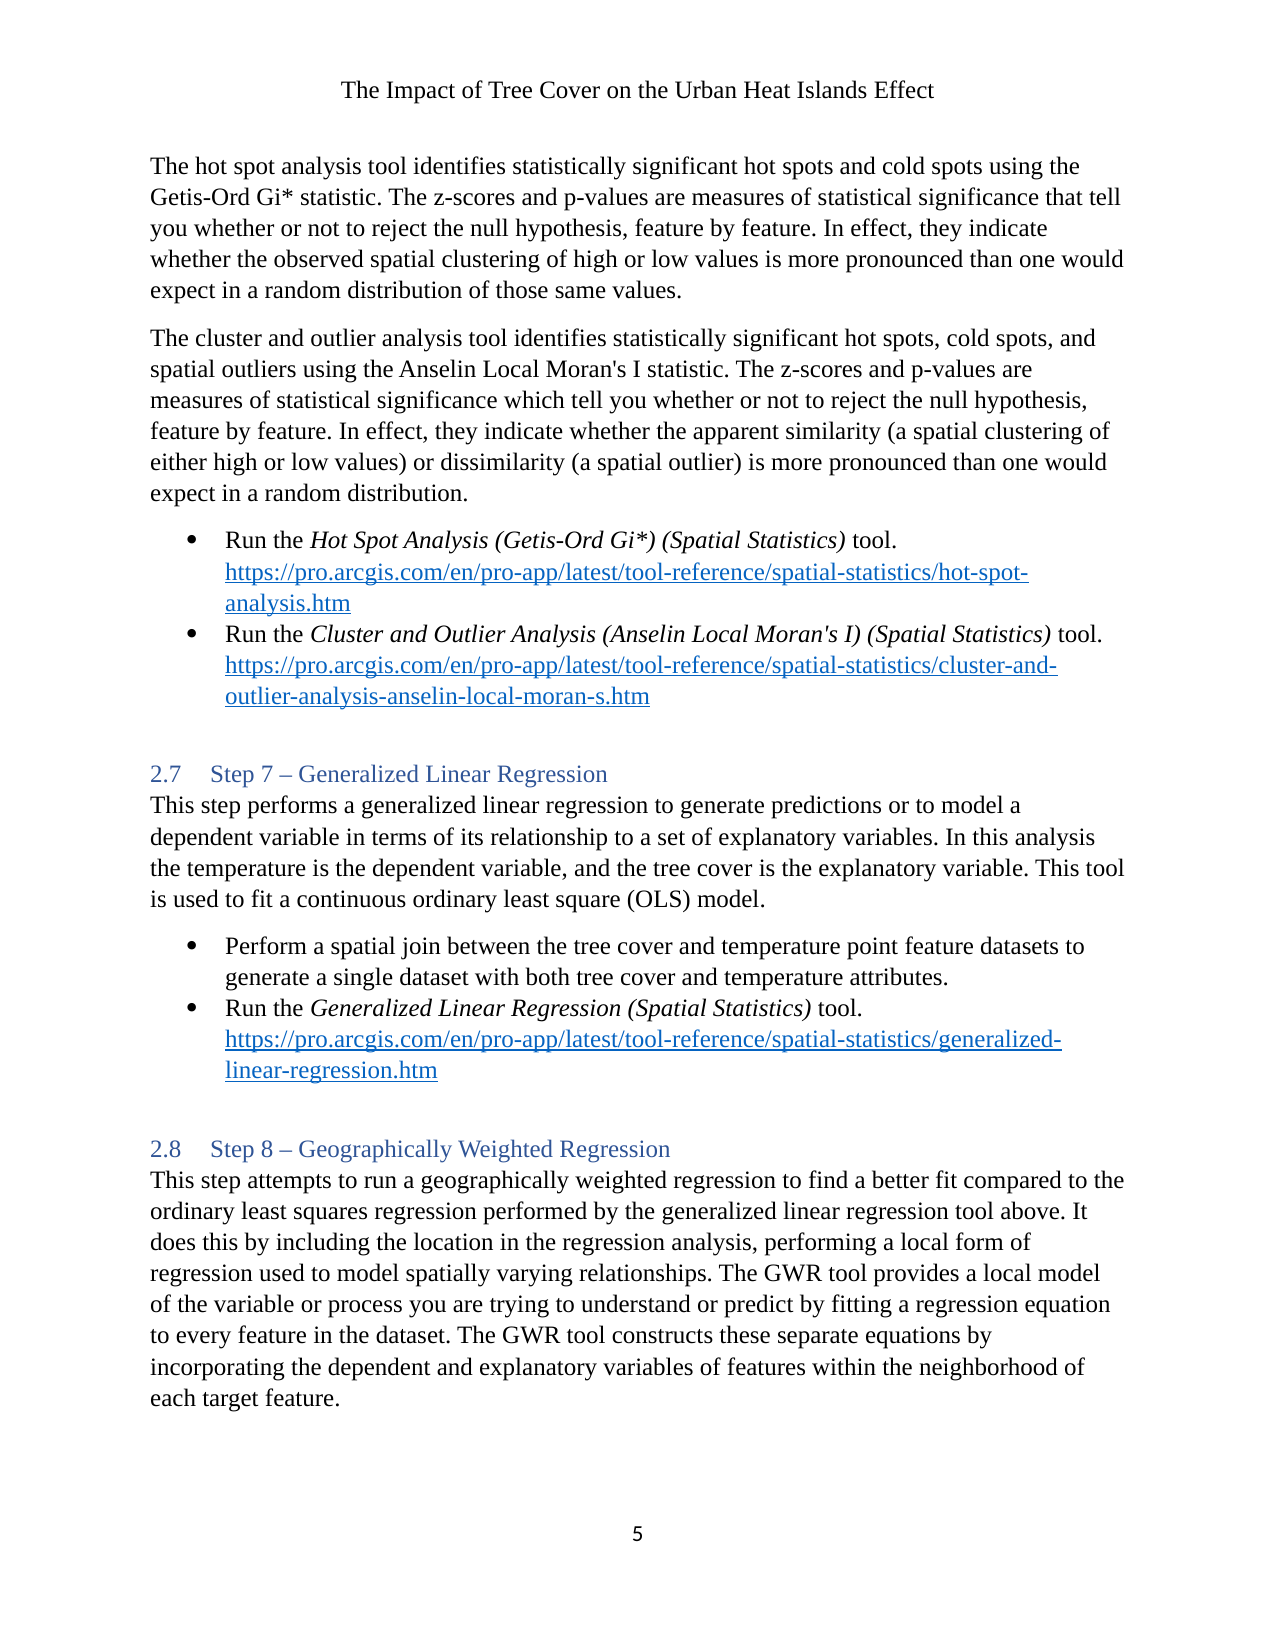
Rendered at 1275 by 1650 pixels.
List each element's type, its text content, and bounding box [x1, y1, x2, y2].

list Perform a spatial join between the tree cover and temperature point feature datasets to generate a single dataset with both tree cover and temperature attributes. [187, 931, 1125, 991]
text The hot spot analysis tool identifies statistically significant hot spots and cold spots using the Getis-Ord Gi* statistic. The z-scores and p-values are measures of statistical significance that tell you whether or not to reject the null hypothesis, feature by feature. In effect, they indicate whether the observed spatial clustering of high or low values is more pronounced than one would expect in a random distribution of those same values. [150, 151, 1125, 304]
subtitle Step 7 – Generalized Linear Regression [150, 759, 1125, 788]
text This step performs a generalized linear regression to generate predictions or to model a dependent variable in terms of its relationship to a set of explanatory variables. In this analysis the temperature is the dependent variable, and the tree cover is the explanatory variable. This tool is used to fit a continuous ordinary least square (OLS) model. [150, 791, 1125, 912]
subtitle Step 8 – Geographically Weighted Regression [150, 1134, 1125, 1163]
text This step attempts to run a geographically weighted regression to find a better fit compared to the ordinary least squares regression performed by the generalized linear regression tool above. It does this by including the location in the regression analysis, performing a local form of regression used to model spatially varying relationships. The GWR tool provides a local model of the variable or process you are trying to understand or predict by fitting a regression equation to every feature in the dataset. The GWR tool constructs these separate equations by incorporating the dependent and explanatory variables of features within the neighborhood of each target feature. [150, 1165, 1125, 1411]
text The cluster and outlier analysis tool identifies statistically significant hot spots, cold spots, and spatial outliers using the Anselin Local Moran's I statistic. The z-scores and p-values are measures of statistical significance which tell you whether or not to reject the null hypothesis, feature by feature. In effect, they indicate whether the apparent similarity (a spatial clustering of either high or low values) or dissimilarity (a spatial outlier) is more pronounced than one would expect in a random distribution. [150, 323, 1125, 507]
list Run the Generalized Linear Regression (Spatial Statistics) tool. https://pro.arcgis.com/en/pro-app/latest/tool-reference/spatial-statistics/generalized-linear-regression.htm [187, 993, 1125, 1084]
list Run the Hot Spot Analysis (Getis-Ord Gi*) (Spatial Statistics) tool. https://pro.arcgis.com/en/pro-app/latest/tool-reference/spatial-statistics/hot-spot-analysis.htm [187, 526, 1125, 616]
list Run the Cluster and Outlier Analysis (Anselin Local Moran's I) (Spatial Statistics) tool. https://pro.arcgis.com/en/pro-app/latest/tool-reference/spatial-statistics/cluster-and-outlier-analysis-anselin-local-moran-s.htm [187, 619, 1125, 709]
